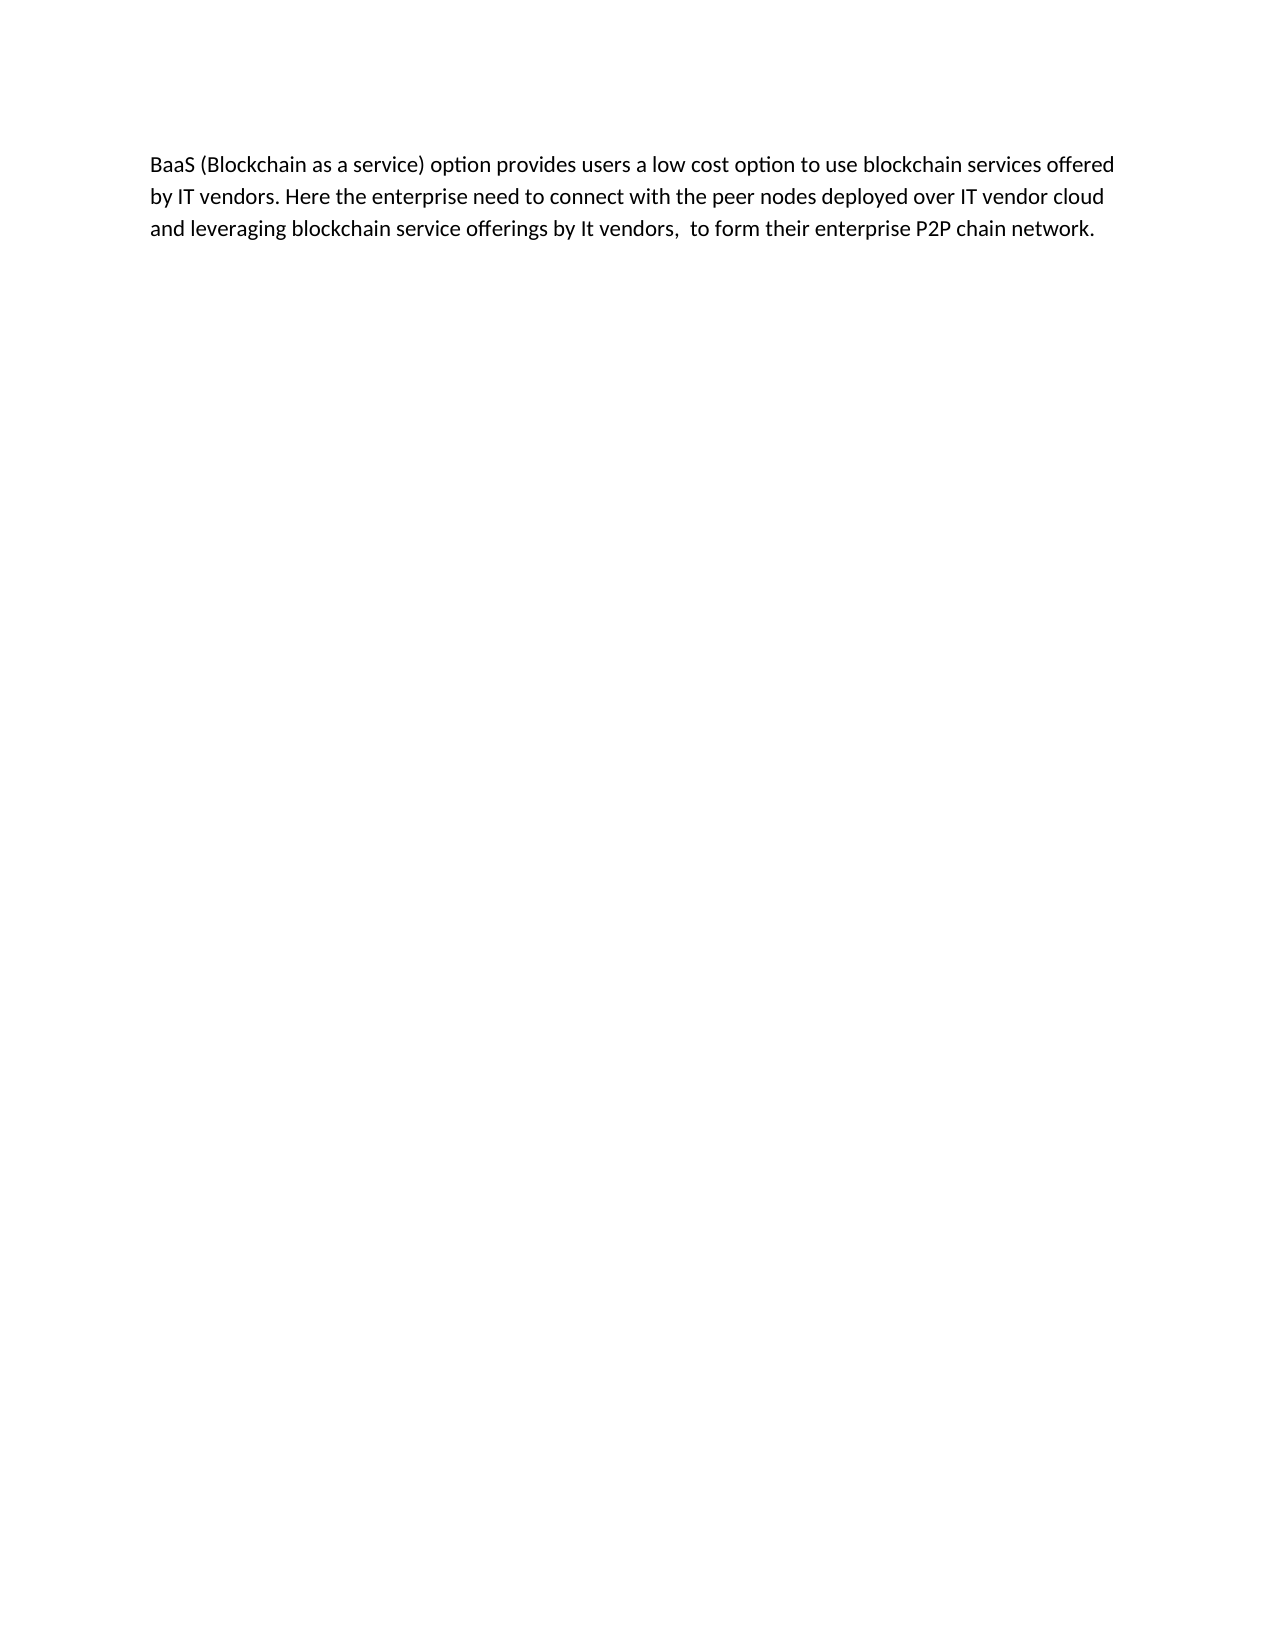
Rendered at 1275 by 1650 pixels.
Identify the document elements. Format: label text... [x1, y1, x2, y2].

text BaaS (Blockchain as a service) option provides users a low cost option to use blockchain services offered by IT vendors. Here the enterprise need to connect with the peer nodes deployed over IT vendor cloud and leveraging blockchain service offerings by It vendors, to form their enterprise P2P chain network. [150, 150, 1125, 242]
